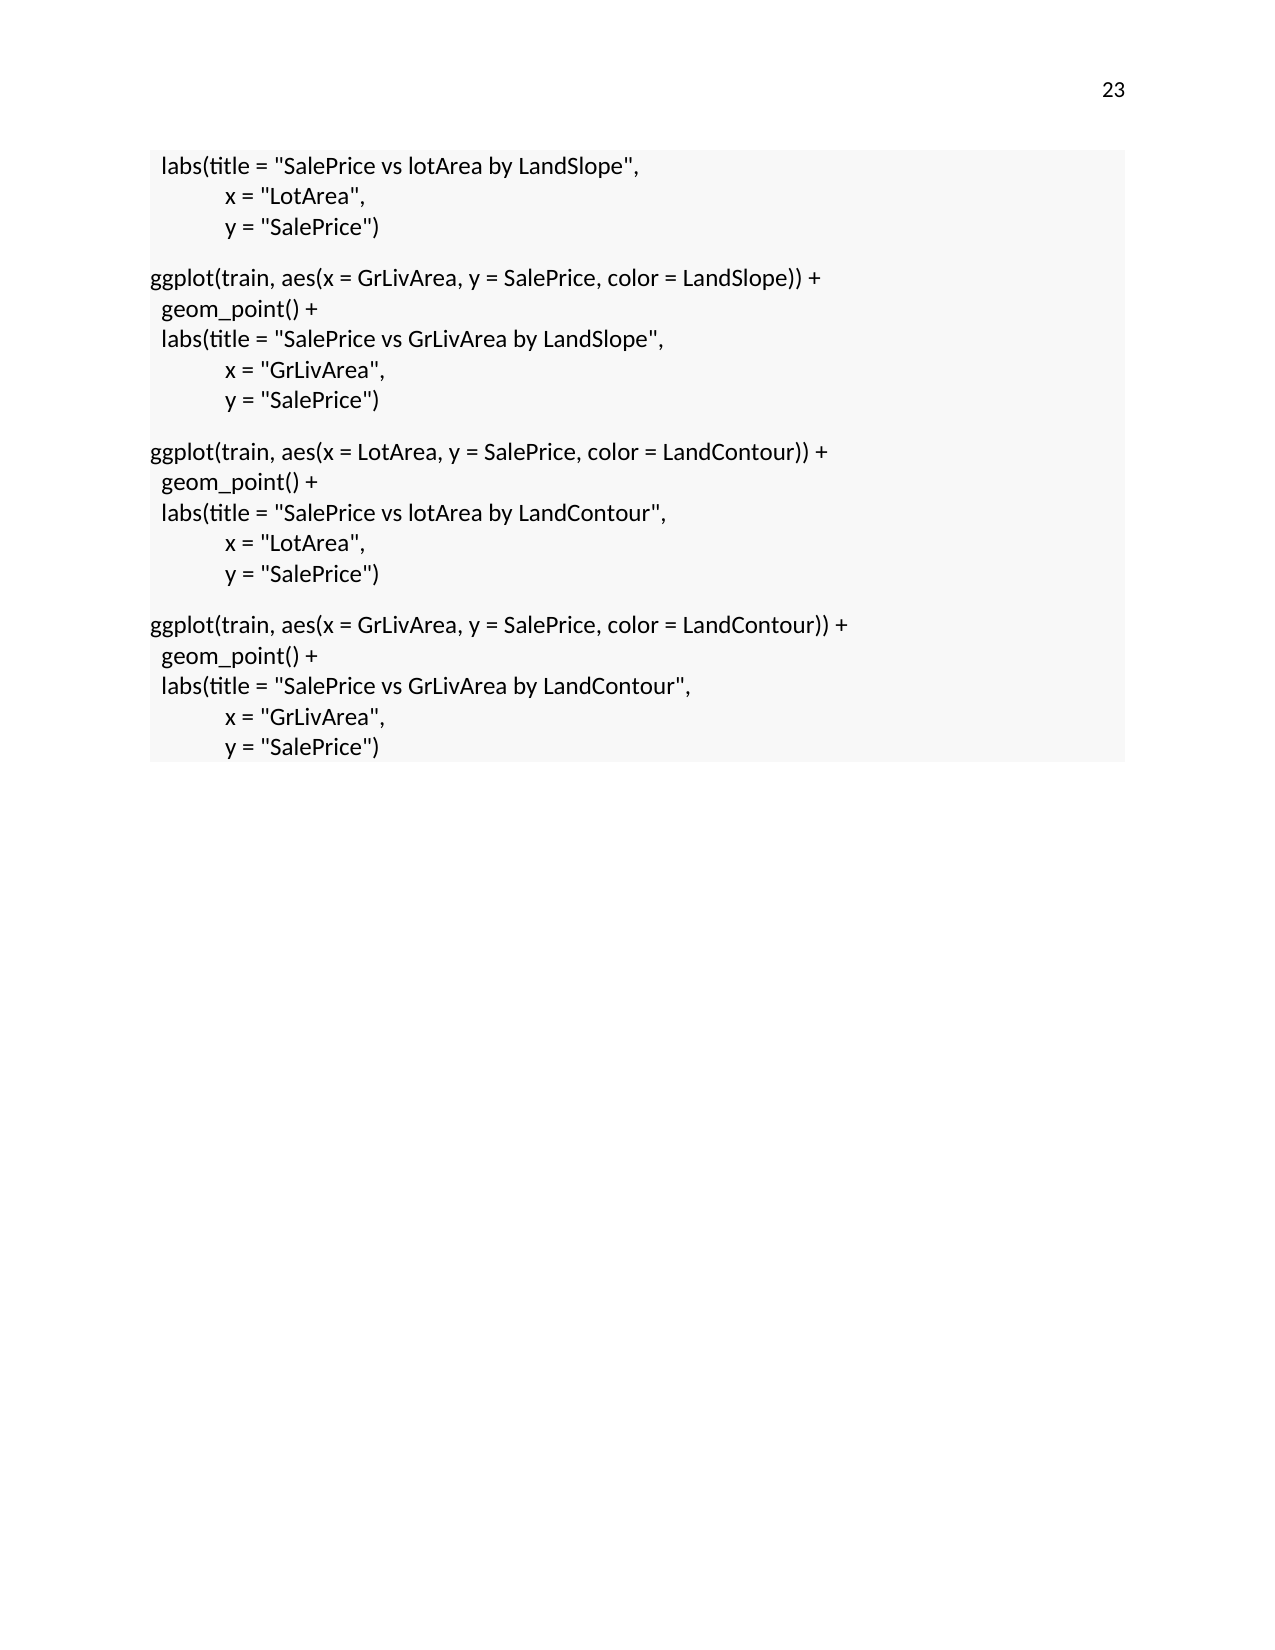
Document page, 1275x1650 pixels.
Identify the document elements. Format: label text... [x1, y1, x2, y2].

text ggplot(train, aes(x = LotArea, y = SalePrice, color = LandContour)) + geom_point() + labs(title = "SalePrice vs lotArea by LandContour", x = "LotArea", y = "SalePrice") [150, 436, 1125, 588]
text ggplot(train, aes(x = GrLivArea, y = SalePrice, color = LandContour)) + geom_point() + labs(title = "SalePrice vs GrLivArea by LandContour", x = "GrLivArea", y = "SalePrice") [150, 609, 1125, 762]
text ggplot(train, aes(x = GrLivArea, y = SalePrice, color = LandSlope)) + geom_point() + labs(title = "SalePrice vs GrLivArea by LandSlope", x = "GrLivArea", y = "SalePrice") [150, 262, 1125, 415]
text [150, 150, 1125, 242]
